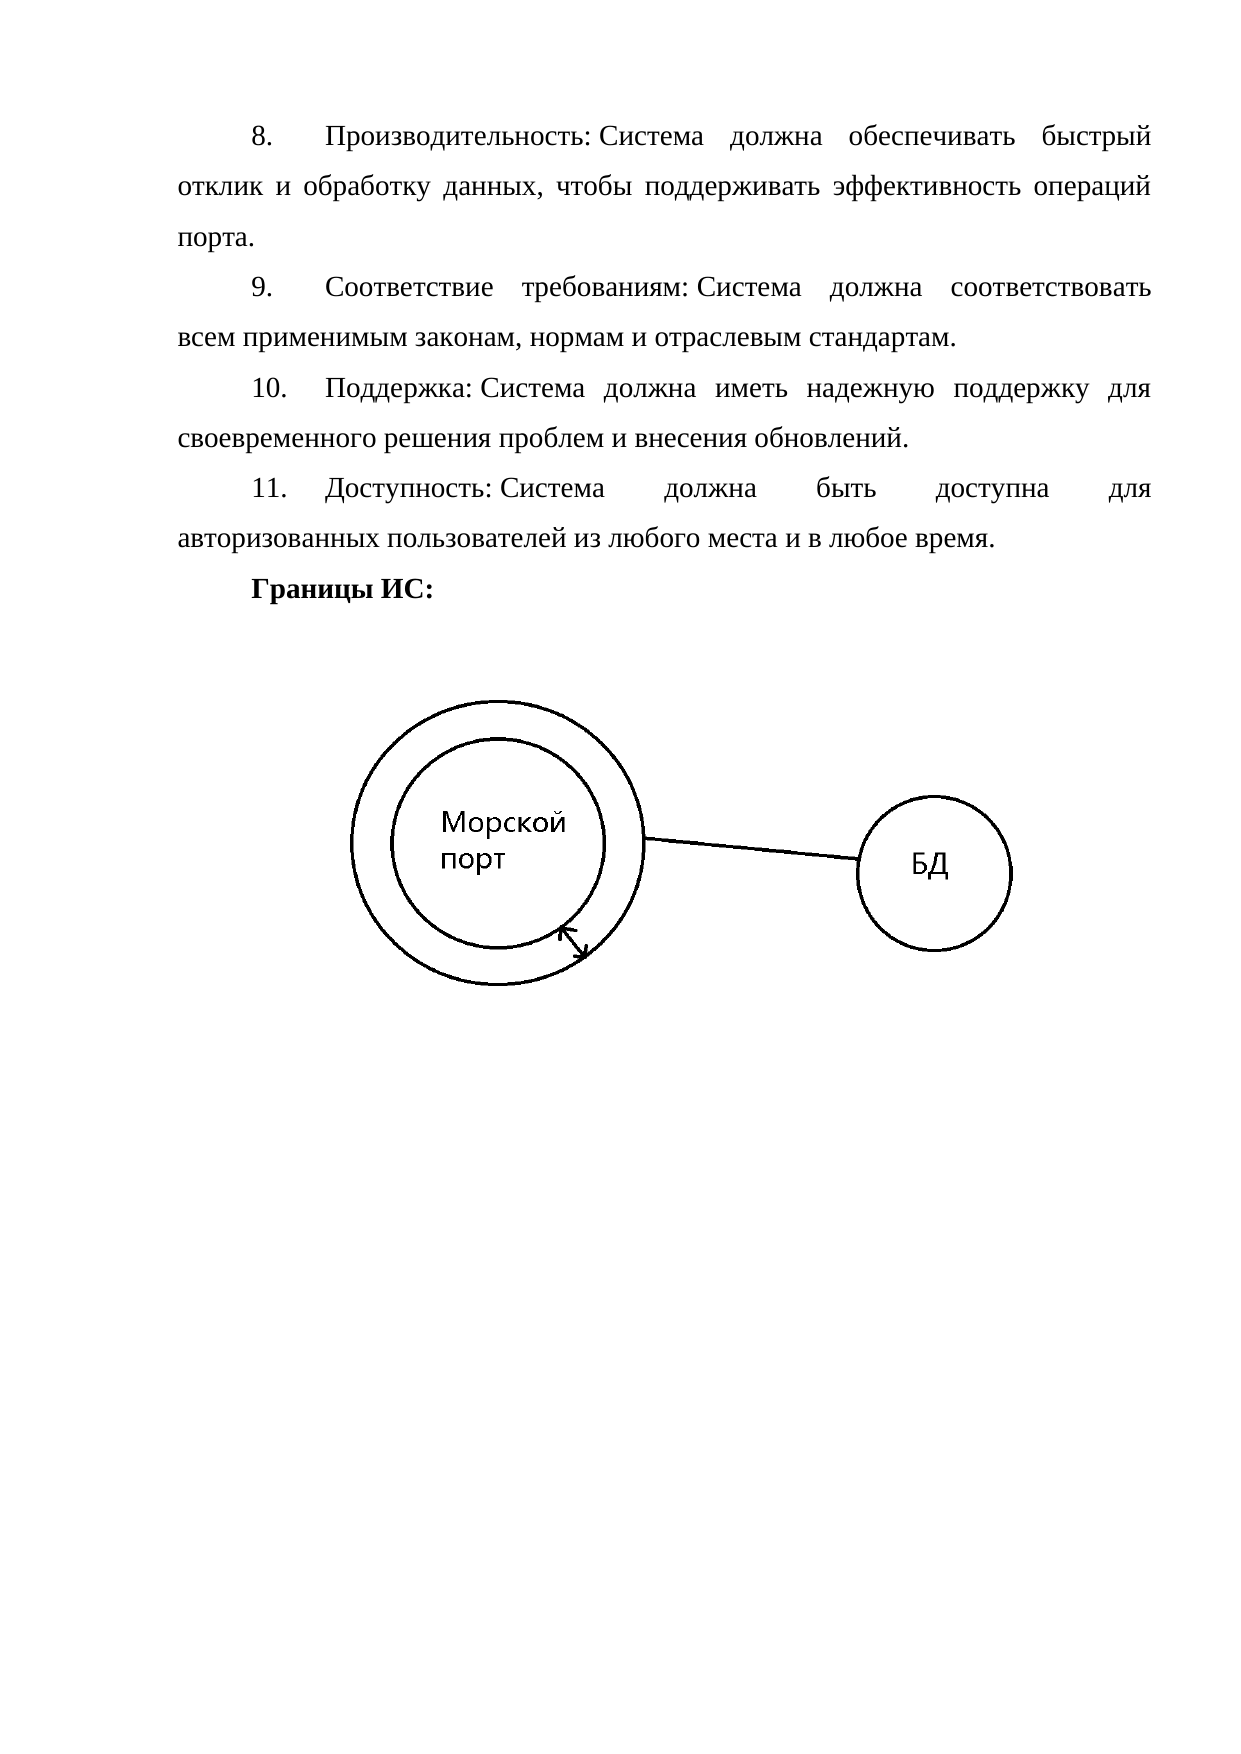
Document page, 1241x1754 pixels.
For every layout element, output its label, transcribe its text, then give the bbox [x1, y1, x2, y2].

picture [256, 621, 1147, 1122]
text Границы ИС: [177, 571, 1152, 604]
list Производительность: Система должна обеспечивать быстрый отклик и обработку данных, чтобы поддерживать эффективность операций порта. [177, 118, 1152, 252]
list Поддержка: Система должна иметь надежную поддержку для своевременного решения проблем и внесения обновлений. [177, 370, 1152, 453]
list Соответствие требованиям: Система должна соответствовать всем применимым законам, нормам и отраслевым стандартам. [177, 269, 1152, 353]
list Доступность: Система должна быть доступна для авторизованных пользователей из любого места и в любое время. [177, 470, 1152, 554]
